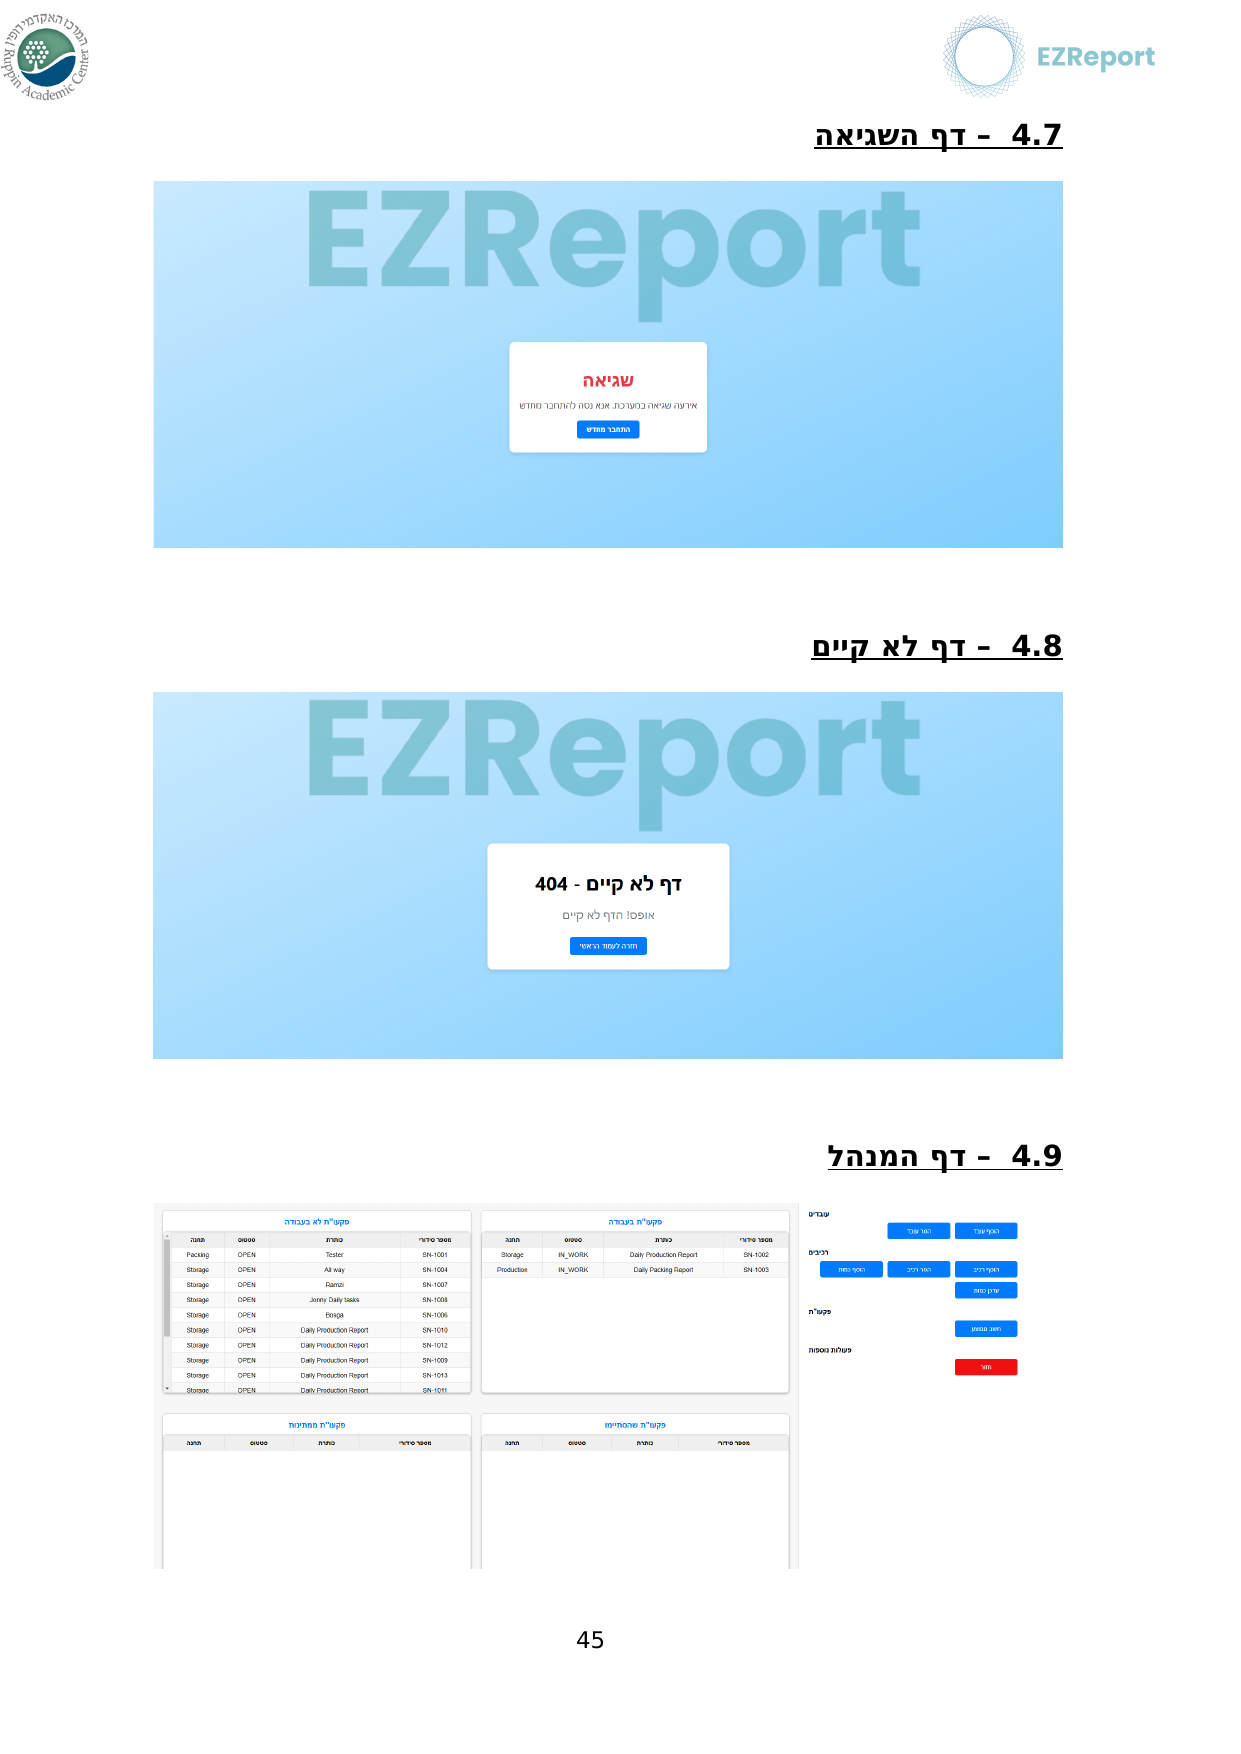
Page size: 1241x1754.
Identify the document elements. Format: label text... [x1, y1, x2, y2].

text 4.8 – דף לא קיים [118, 629, 1063, 663]
picture [153, 692, 1063, 1059]
text 4.9 – דף המנהל [118, 1139, 1063, 1173]
text 4.7 – דף השגיאה [118, 118, 1063, 152]
picture [943, 15, 1163, 98]
picture [153, 181, 1063, 548]
picture [153, 1203, 1026, 1569]
picture [0, 13, 89, 101]
